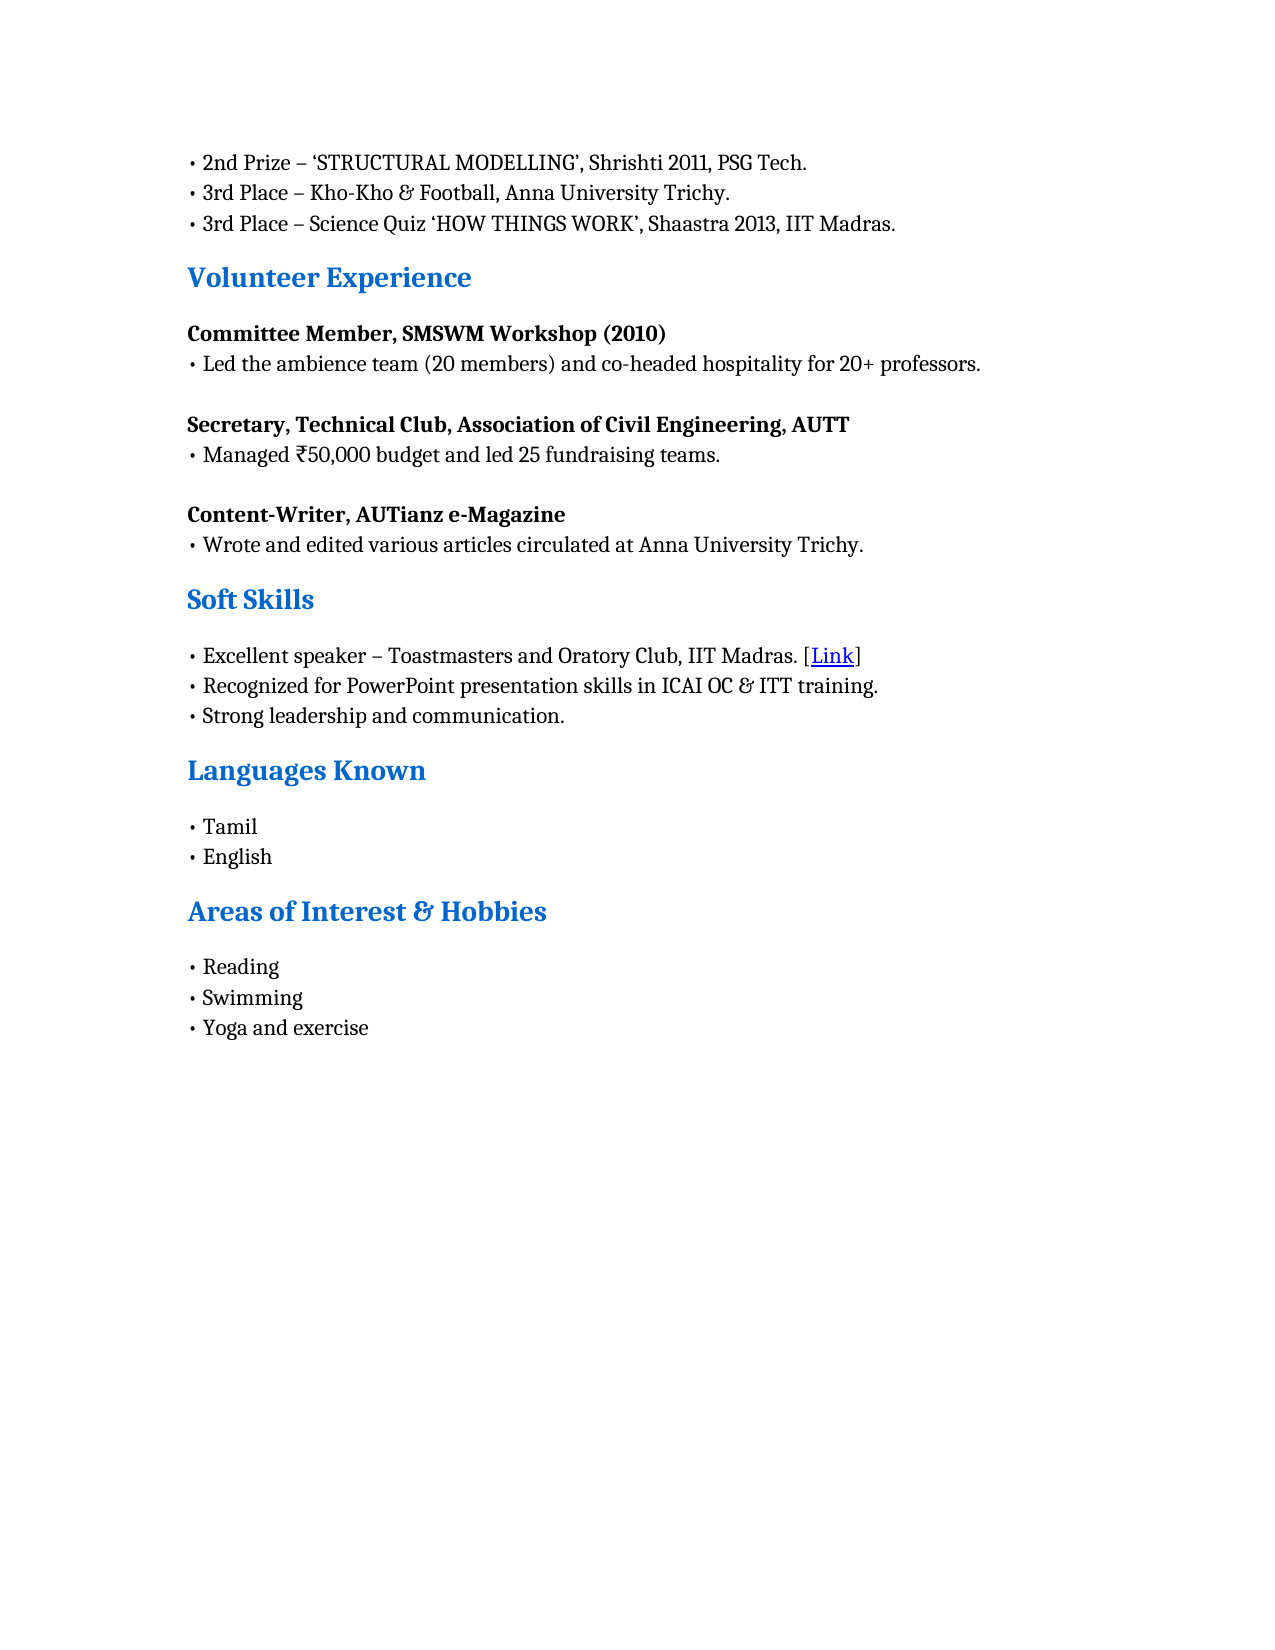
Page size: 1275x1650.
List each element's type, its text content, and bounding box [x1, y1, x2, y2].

text • Tamil • English [187, 813, 1087, 870]
text Languages Known [187, 754, 1087, 788]
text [187, 150, 1087, 237]
text Committee Member, SMSWM Workshop (2010) • Led the ambience team (20 members) and co-headed hospitality for 20+ professors. Secretary, Technical Club, Association of Civil Engineering, AUTT • Managed ₹50,000 budget and led 25 fundraising teams. Content-Writer, AUTianz e-Magazine • Wrote and edited various articles circulated at Anna University Trichy. [187, 321, 1087, 559]
text Areas of Interest & Hobbies [187, 895, 1087, 928]
text • Reading • Swimming • Yoga and exercise [187, 954, 1087, 1041]
text • Excellent speaker – Toastmasters and Oratory Club, IIT Madras. [Link] • Recognized for PowerPoint presentation skills in ICAI OC & ITT training. • Strong leadership and communication. [187, 643, 1087, 729]
text Soft Skills [187, 583, 1087, 617]
text Volunteer Experience [187, 261, 1087, 295]
